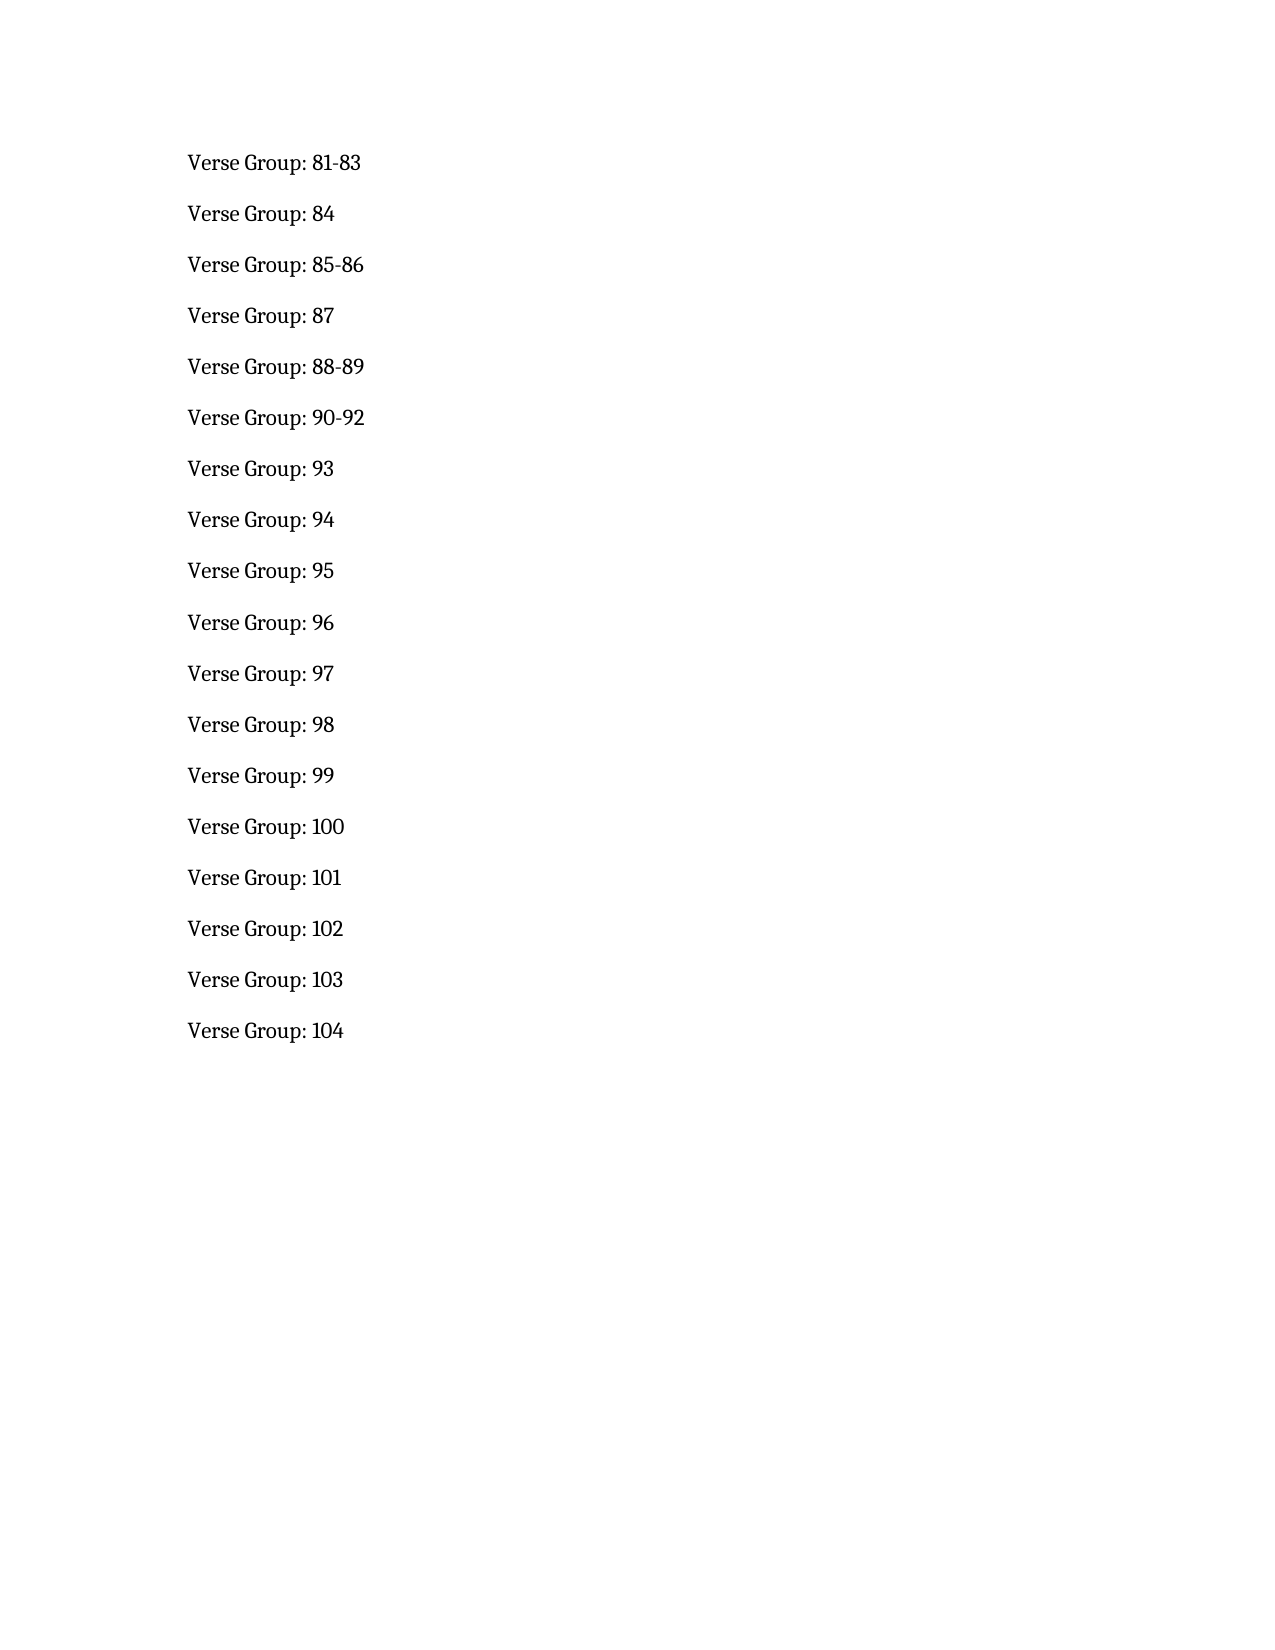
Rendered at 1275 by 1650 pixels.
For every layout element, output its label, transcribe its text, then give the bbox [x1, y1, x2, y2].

text Verse Group: 101 [187, 864, 1087, 891]
text Verse Group: 99 [187, 762, 1087, 789]
text Verse Group: 87 [187, 303, 1087, 329]
text Verse Group: 84 [187, 201, 1087, 227]
text Verse Group: 103 [187, 967, 1087, 993]
text Verse Group: 96 [187, 609, 1087, 636]
text Verse Group: 95 [187, 558, 1087, 585]
text Verse Group: 94 [187, 507, 1087, 534]
text Verse Group: 98 [187, 711, 1087, 738]
text Verse Group: 97 [187, 660, 1087, 687]
text Verse Group: 93 [187, 456, 1087, 483]
text Verse Group: 85-86 [187, 252, 1087, 278]
text Verse Group: 102 [187, 916, 1087, 942]
text Verse Group: 88-89 [187, 354, 1087, 381]
text Verse Group: 81-83 [187, 150, 1087, 176]
text Verse Group: 104 [187, 1018, 1087, 1044]
text Verse Group: 90-92 [187, 405, 1087, 432]
text Verse Group: 100 [187, 813, 1087, 840]
